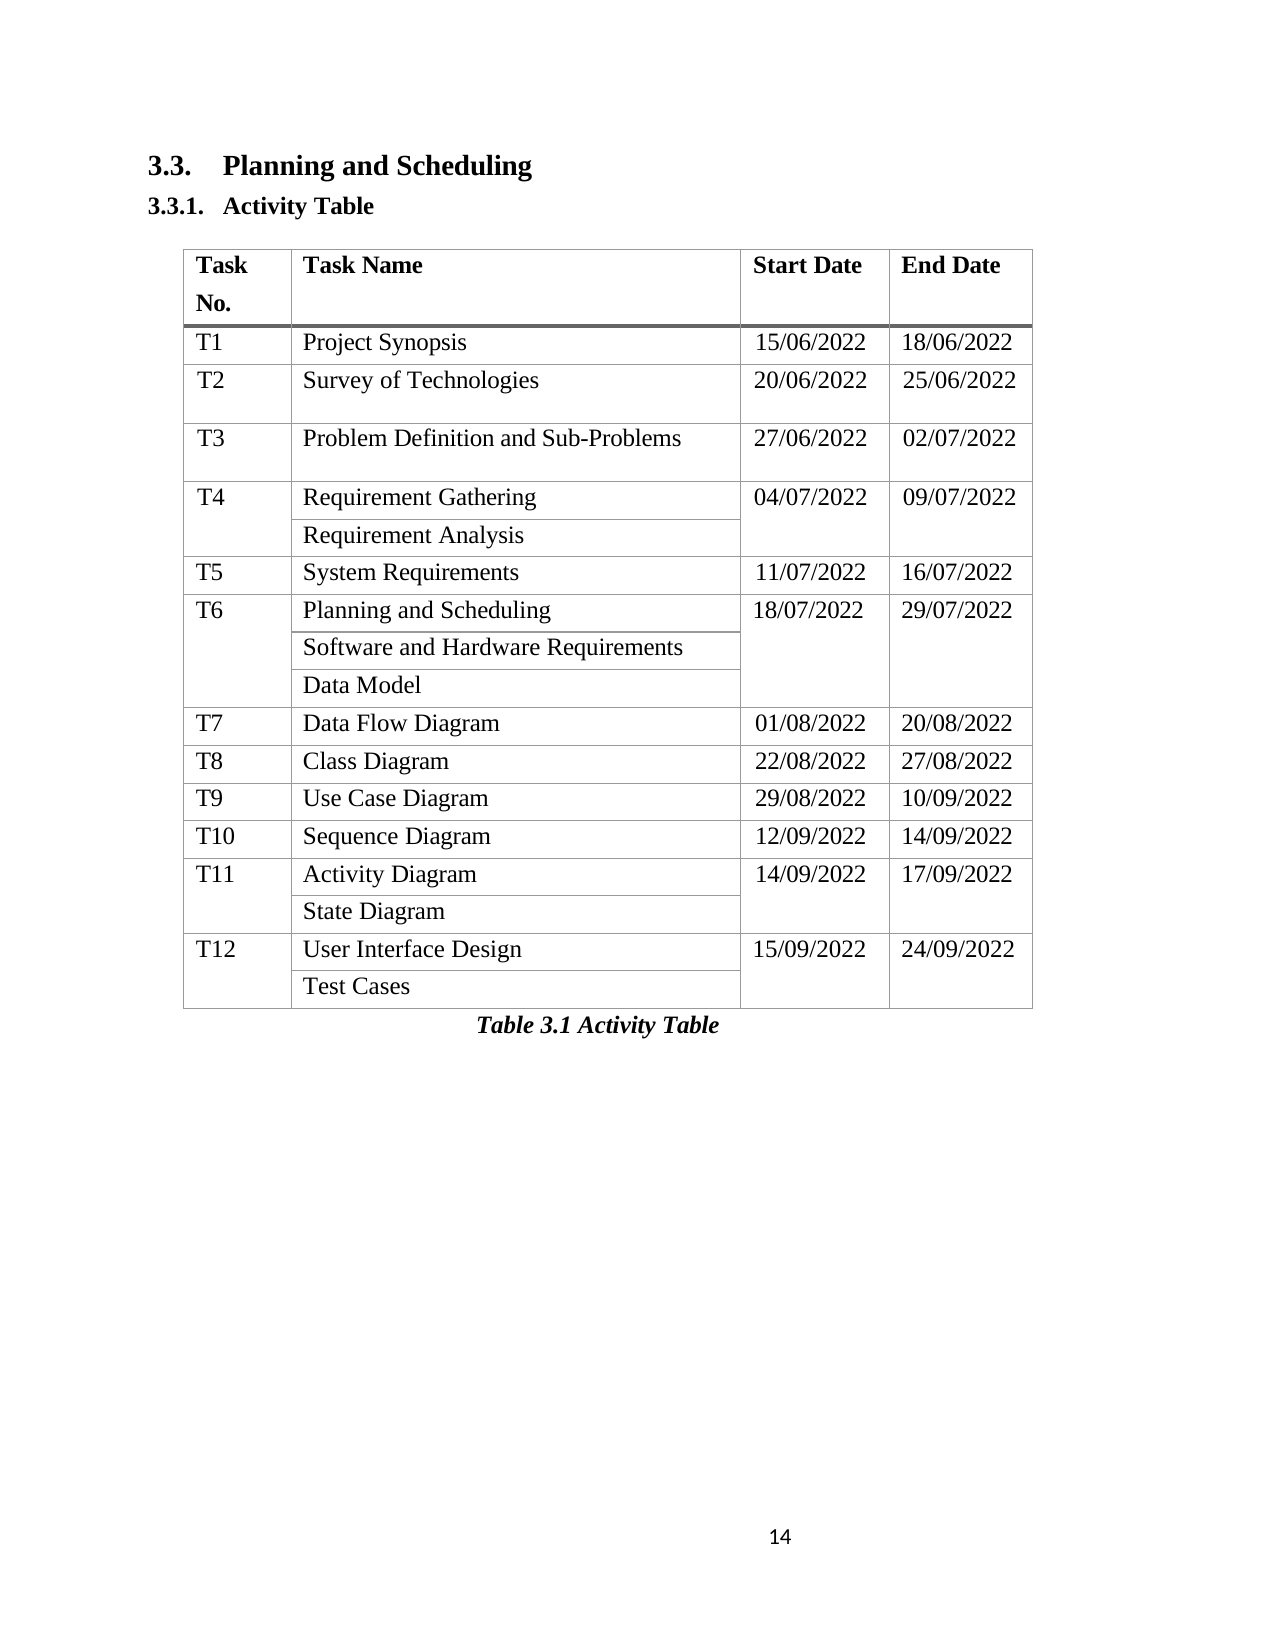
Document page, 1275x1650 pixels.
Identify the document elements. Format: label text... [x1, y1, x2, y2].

table_cell 29/07/2022 [890, 595, 1032, 707]
table_cell Sequence Diagram [292, 821, 740, 858]
table_cell Requirement Gathering [292, 482, 740, 519]
table_cell Use Case Diagram [292, 784, 740, 820]
table_cell T9 [184, 784, 291, 820]
table_cell 22/08/2022 [741, 746, 889, 782]
table_cell 20/06/2022 [741, 365, 889, 422]
list Planning and Scheduling [148, 148, 1068, 181]
table_cell T8 [184, 746, 291, 782]
table_cell Survey of Technologies [292, 365, 740, 422]
table_cell Planning and Scheduling [292, 595, 740, 631]
table_cell T11 [184, 859, 291, 933]
text Table 3.1 Activity Table [370, 1010, 825, 1039]
table_cell T5 [184, 557, 291, 594]
table_cell 27/08/2022 [890, 746, 1032, 782]
table_cell Test Cases [292, 971, 740, 1008]
table_cell 02/07/2022 [890, 424, 1032, 481]
table_cell T6 [184, 595, 291, 707]
table_cell 01/08/2022 [741, 708, 889, 745]
table_cell T12 [184, 934, 291, 1008]
table_cell T10 [184, 821, 291, 858]
table_header End Date [890, 250, 1032, 324]
table_cell 14/09/2022 [741, 859, 889, 933]
table_cell 18/07/2022 [741, 595, 889, 707]
table_cell 17/09/2022 [890, 859, 1032, 933]
table_cell T7 [184, 708, 291, 745]
table_cell 29/08/2022 [741, 784, 889, 820]
table_cell Data Model [292, 670, 740, 707]
table_cell State Diagram [292, 896, 740, 933]
table_cell Problem Definition and Sub-Problems [292, 424, 740, 481]
table_cell User Interface Design [292, 934, 740, 970]
table_header Task No. [184, 250, 291, 324]
table_header Task Name [292, 250, 740, 324]
table_cell Class Diagram [292, 746, 740, 782]
table_header Start Date [741, 250, 889, 324]
table_cell System Requirements [292, 557, 740, 594]
list Activity Table [148, 191, 1068, 220]
table_cell 11/07/2022 [741, 557, 889, 594]
table_cell 09/07/2022 [890, 482, 1032, 556]
table_cell Data Flow Diagram [292, 708, 740, 745]
table_cell 18/06/2022 [890, 328, 1032, 364]
table_cell T1 [184, 328, 291, 364]
table_cell 15/06/2022 [741, 328, 889, 364]
table_cell T3 [184, 424, 291, 481]
table_cell 04/07/2022 [741, 482, 889, 556]
table_cell Software and Hardware Requirements [292, 633, 740, 669]
table_cell T4 [184, 482, 291, 556]
table_cell 27/06/2022 [741, 424, 889, 481]
table_cell Requirement Analysis [292, 520, 740, 556]
table_cell 15/09/2022 [741, 934, 889, 1008]
table_cell Project Synopsis [292, 328, 740, 364]
table_cell 24/09/2022 [890, 934, 1032, 1008]
table_cell T2 [184, 365, 291, 422]
table_cell 25/06/2022 [890, 365, 1032, 422]
table_cell 14/09/2022 [890, 821, 1032, 858]
table_cell 10/09/2022 [890, 784, 1032, 820]
table_cell Activity Diagram [292, 859, 740, 895]
table_cell 16/07/2022 [890, 557, 1032, 594]
table_cell 20/08/2022 [890, 708, 1032, 745]
table_cell 12/09/2022 [741, 821, 889, 858]
